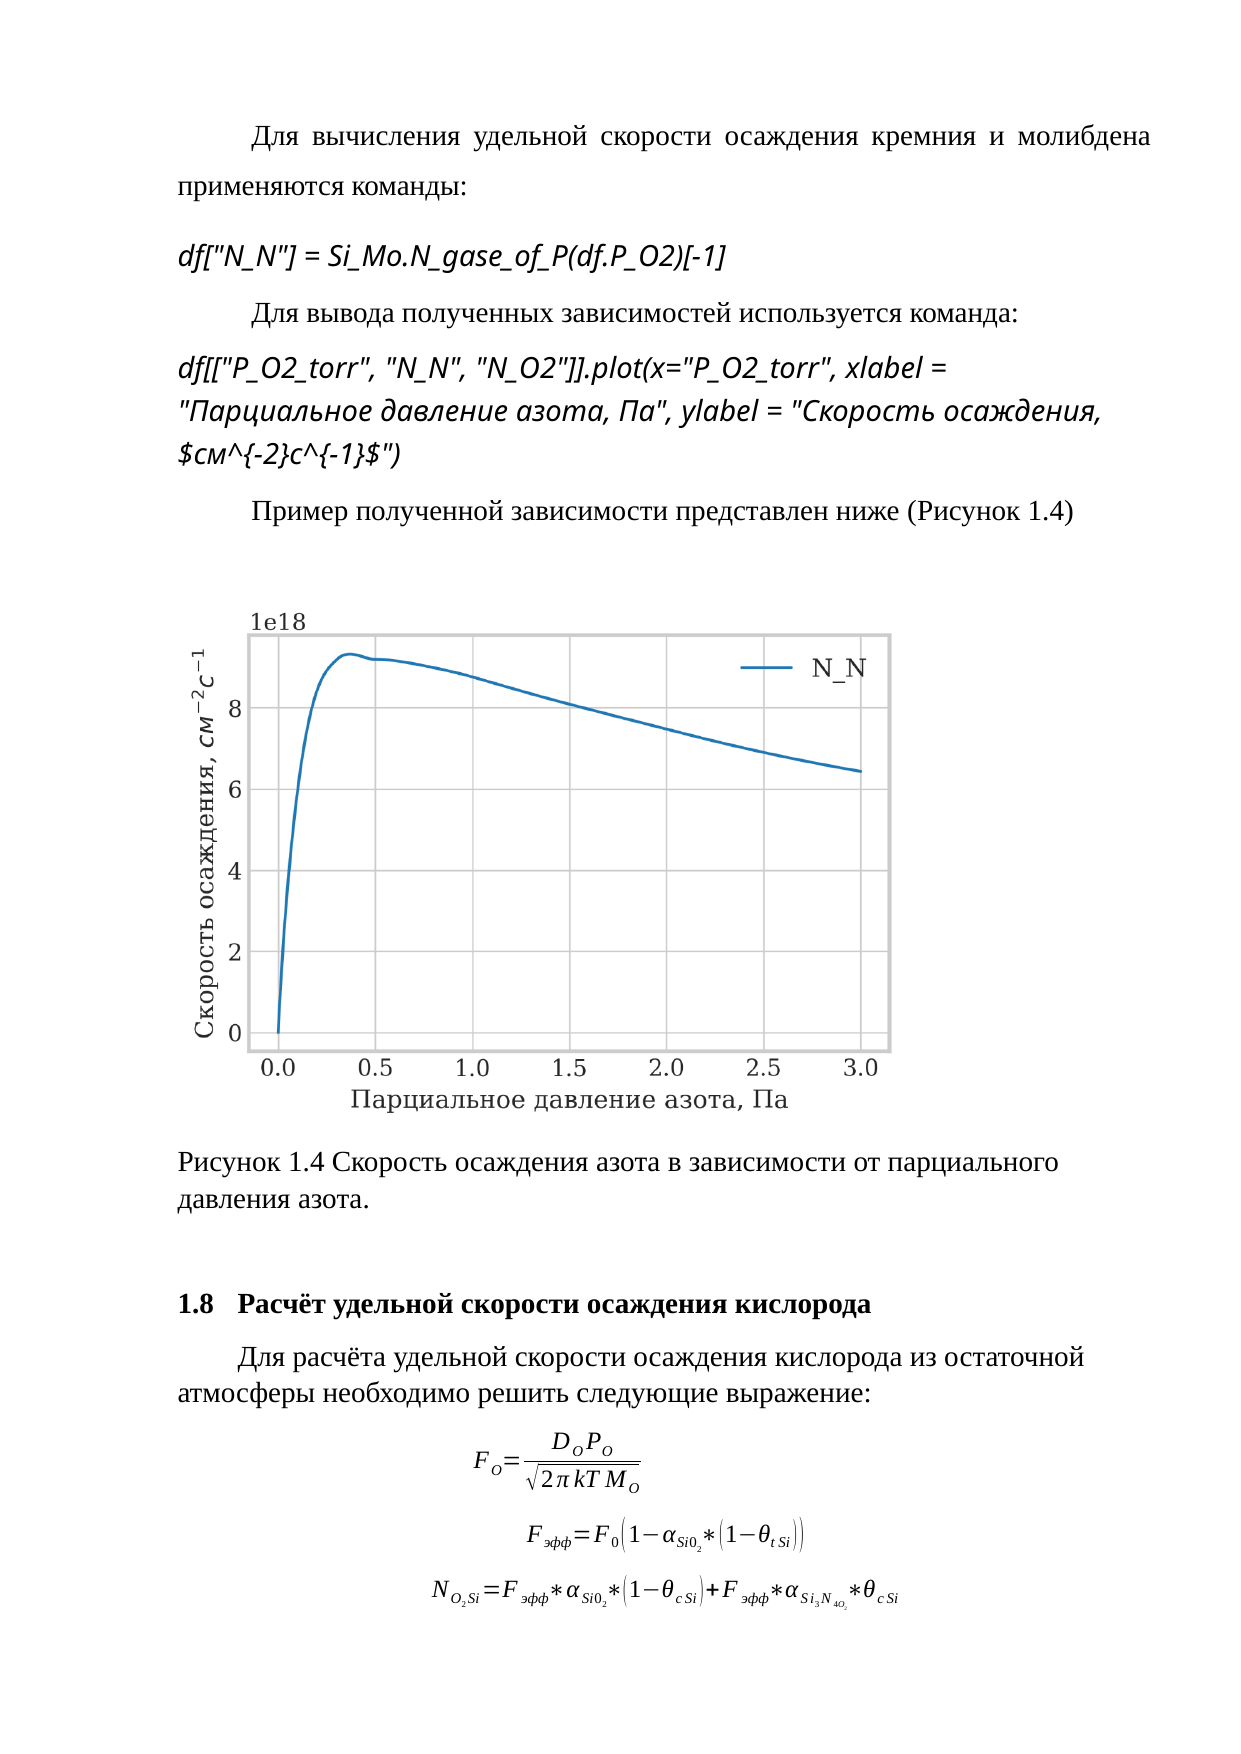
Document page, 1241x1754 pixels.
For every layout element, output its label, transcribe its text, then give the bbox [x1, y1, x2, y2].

text Для вычисления удельной скорости осаждения кремния и молибдена применяются команды: [177, 118, 1152, 202]
text df["N_N"] = Si_Mo.N_gase_of_P(df.P_O2)[-1] [177, 235, 1152, 275]
picture [177, 598, 903, 1126]
text Для вывода полученных зависимостей используется команда: [177, 295, 1152, 328]
text df[["P_O2_torr", "N_N", "N_O2"]].plot(x="P_O2_torr", xlabel = "Парциальное давление азота, Па", ylabel = "Cкорость осаждения, $см^{-2}с^{-1}$") [177, 348, 1152, 473]
subtitle Расчёт удельной скорости осаждения кислорода [177, 1286, 1152, 1320]
text Пример полученной зависимости представлен ниже (Рисунок 1.4) [177, 493, 1152, 526]
text Для расчёта удельной скорости осаждения кислорода из остаточной атмосферы необходимо решить следующие выражение: [177, 1339, 1152, 1409]
